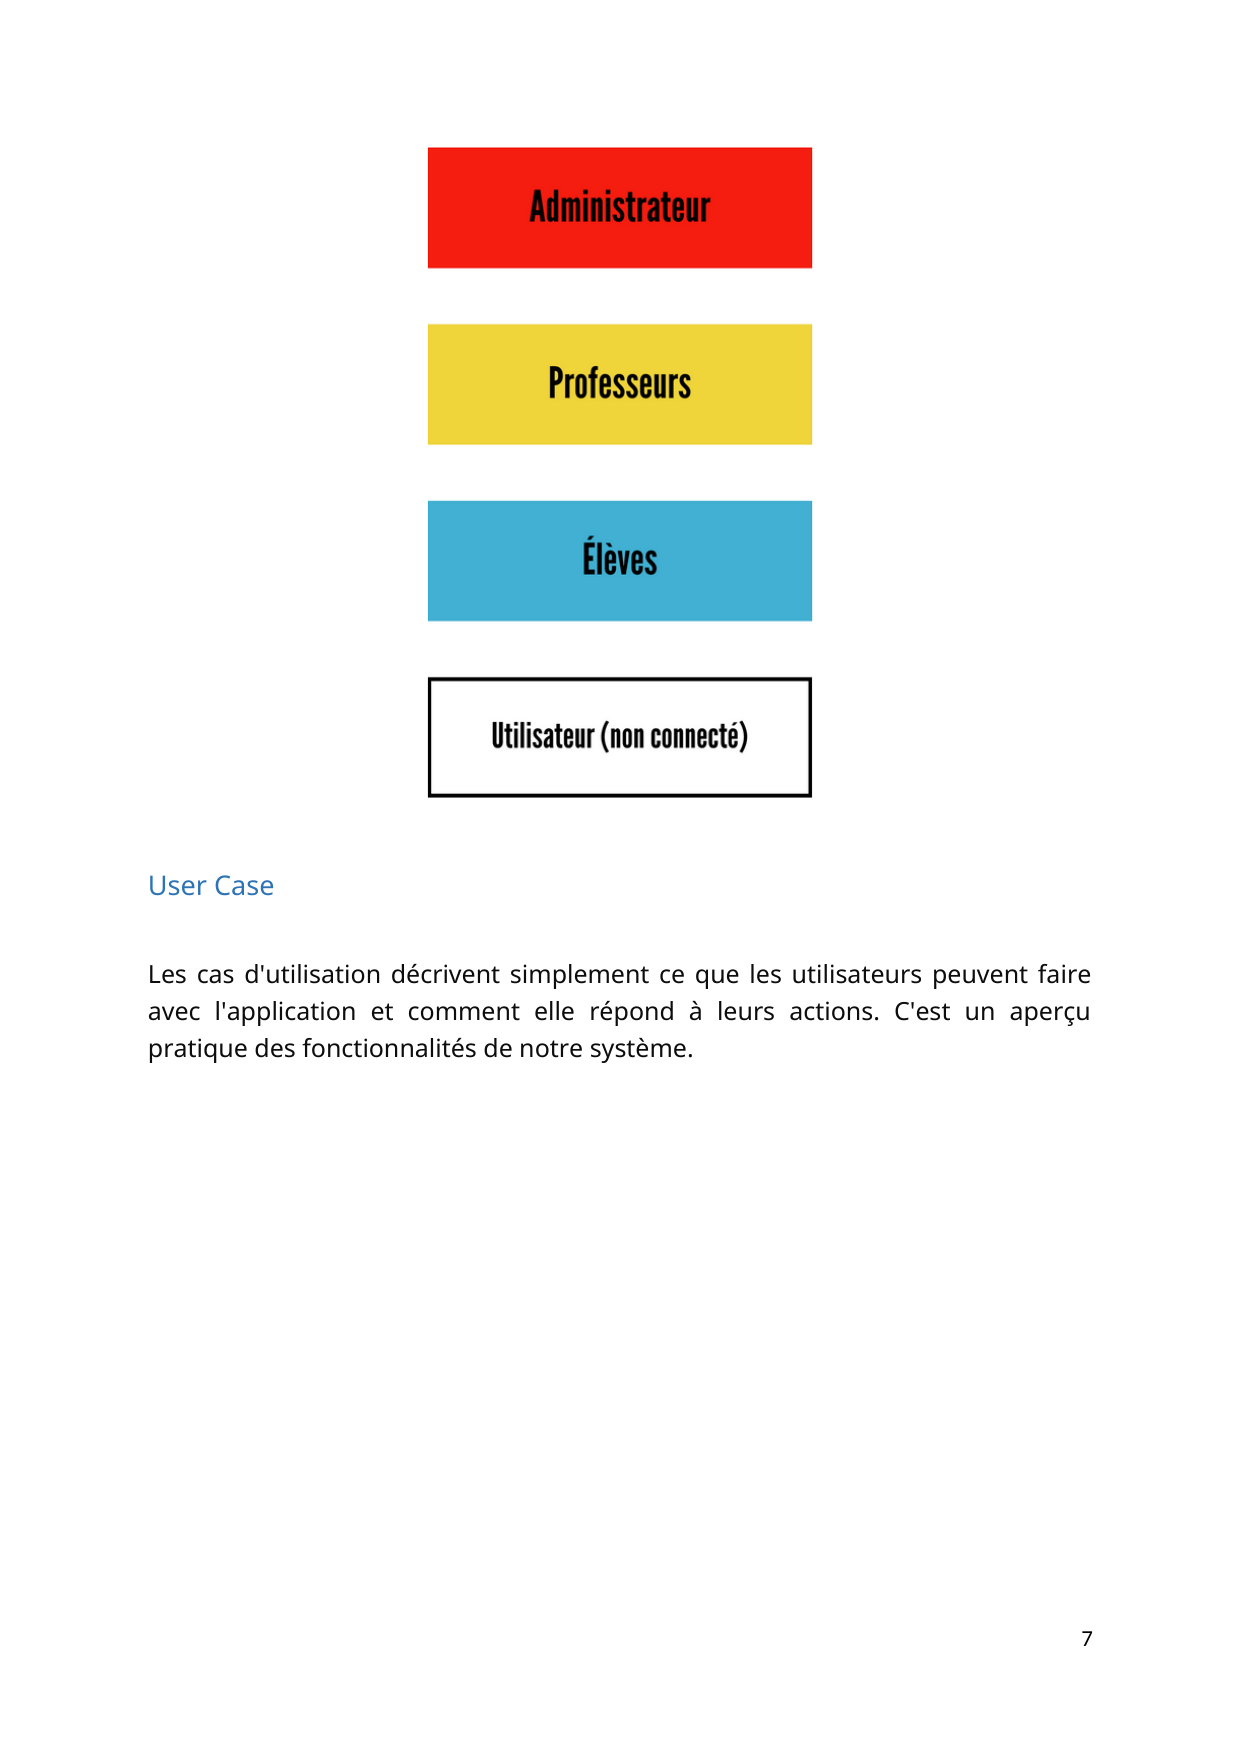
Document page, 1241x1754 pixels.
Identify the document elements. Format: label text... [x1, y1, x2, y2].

picture [427, 147, 813, 798]
text Les cas d'utilisation décrivent simplement ce que les utilisateurs peuvent faire avec l'application et comment elle répond à leurs actions. C'est un aperçu pratique des fonctionnalités de notre système. [148, 1028, 1093, 1064]
subtitle User Case [148, 867, 1093, 903]
